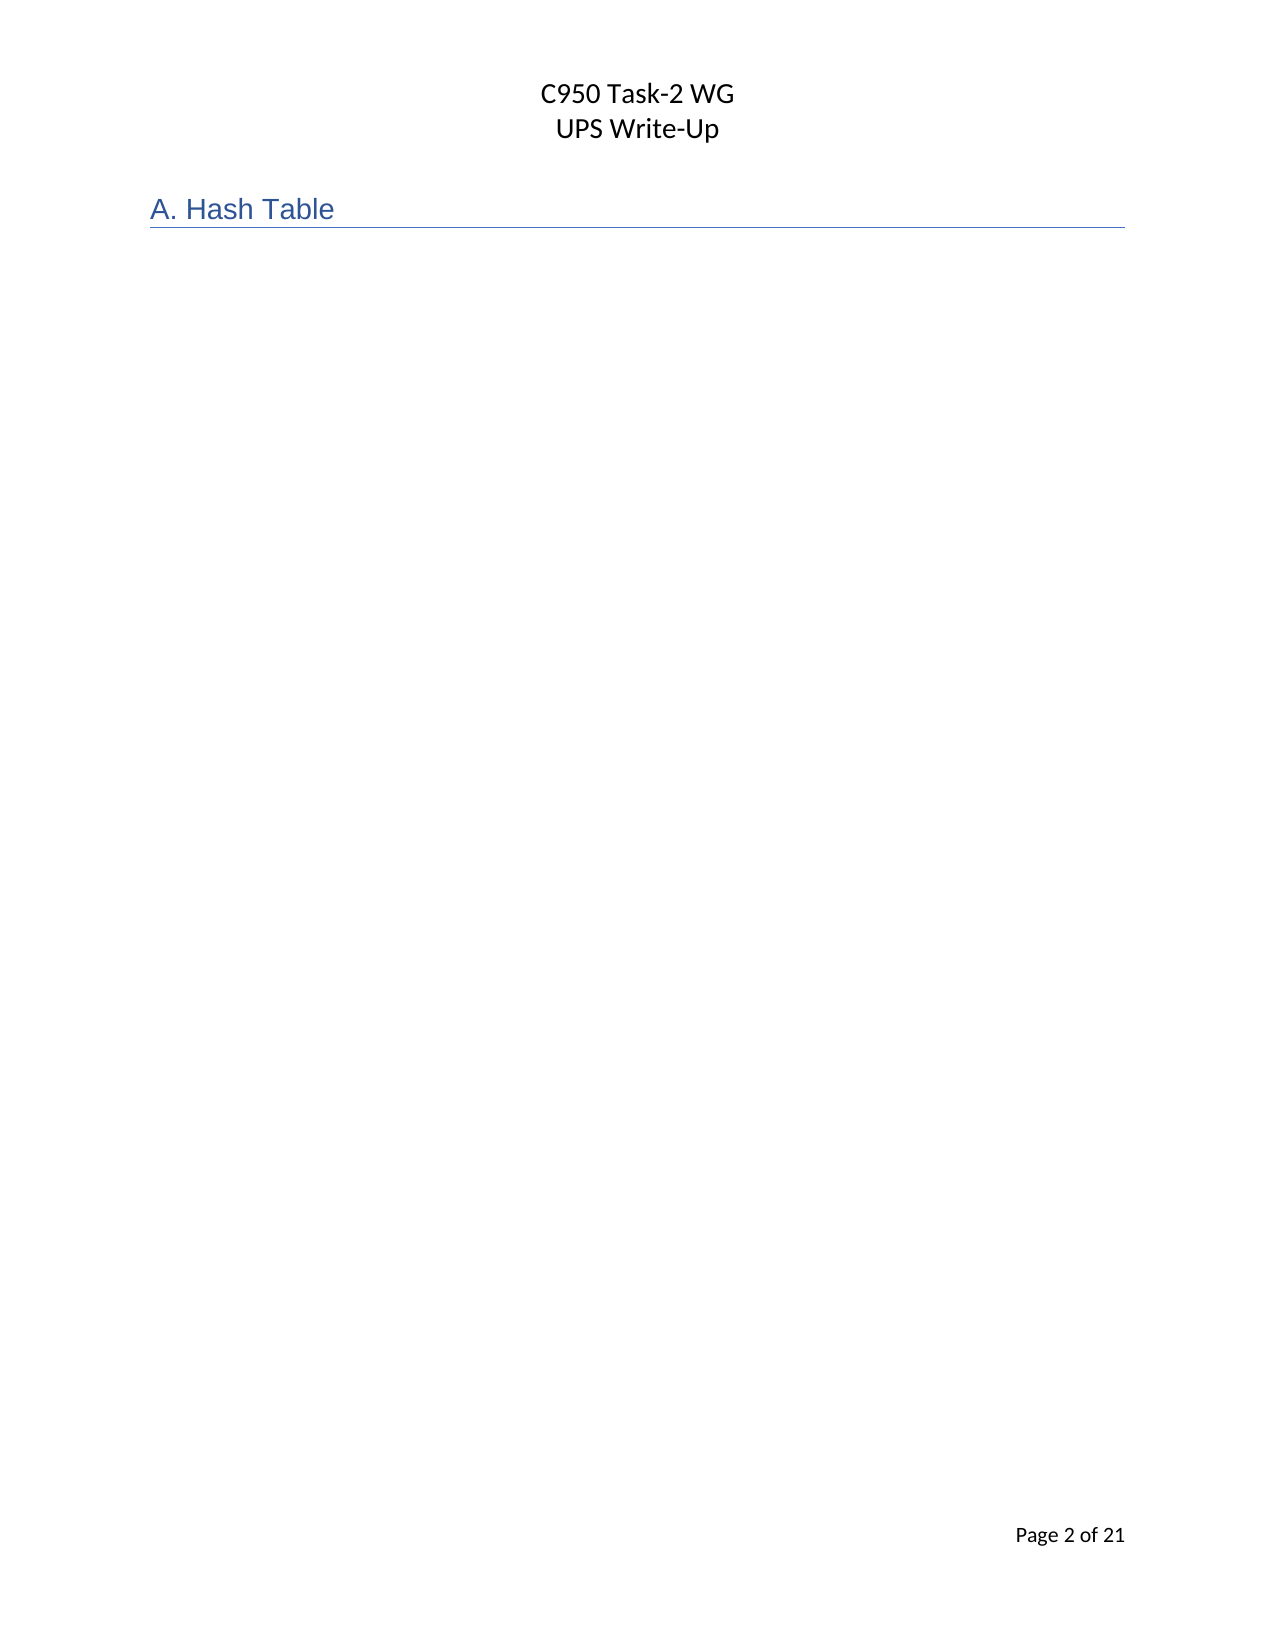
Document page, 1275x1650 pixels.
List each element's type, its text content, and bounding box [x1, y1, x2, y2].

subtitle A. Hash Table [150, 192, 1125, 227]
